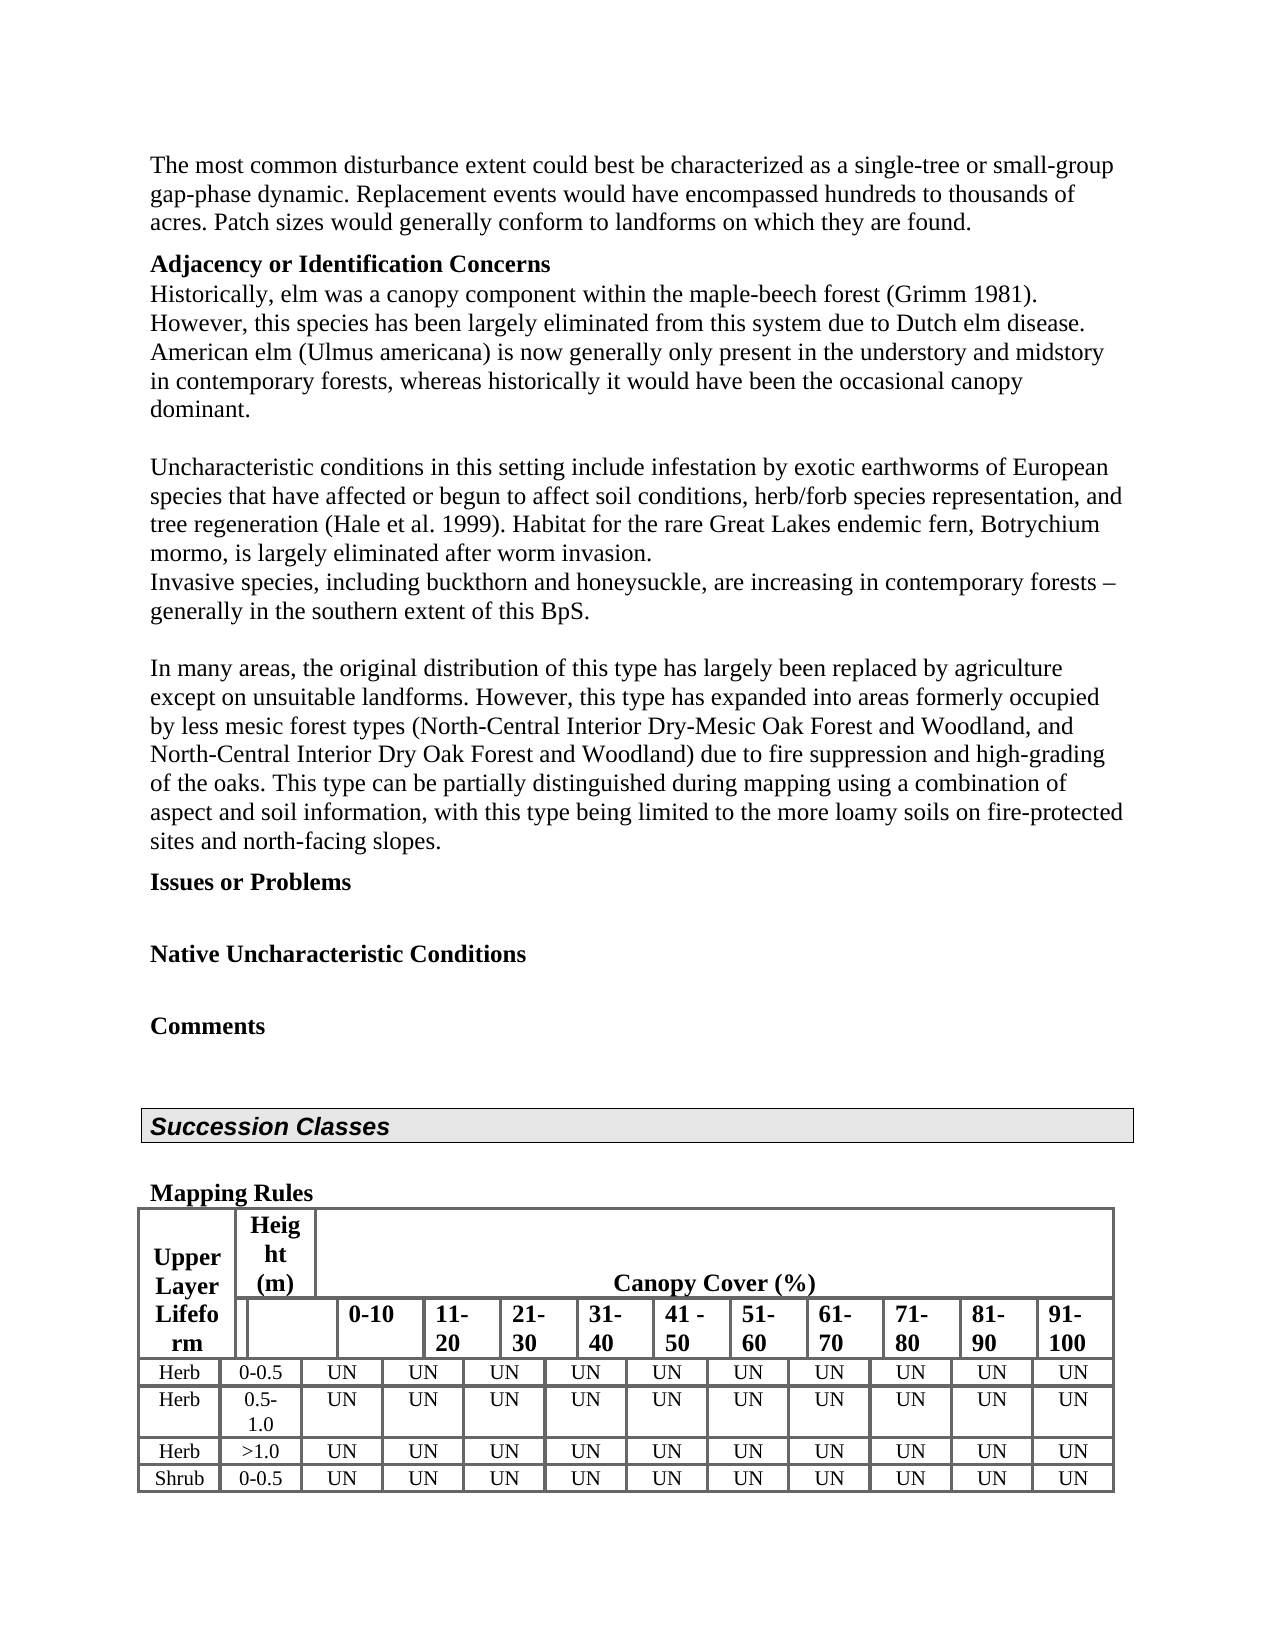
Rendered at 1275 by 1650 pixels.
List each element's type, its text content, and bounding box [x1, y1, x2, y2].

table_cell UN [709, 1466, 787, 1490]
table_cell 91-100 [1039, 1300, 1112, 1357]
text Issues or Problems [150, 867, 1125, 896]
table_cell UN [628, 1388, 706, 1436]
table_cell UN [790, 1388, 868, 1436]
text Invasive species, including buckthorn and honeysuckle, are increasing in contemporary forests – generally in the southern extent of this BpS. [150, 567, 1125, 624]
table_cell UN [1034, 1360, 1112, 1384]
table_cell UN [465, 1388, 543, 1436]
table_cell 41 - 50 [655, 1300, 729, 1357]
table_cell UN [384, 1466, 462, 1490]
table_cell 31-40 [579, 1300, 652, 1357]
text Comments [150, 1011, 1125, 1040]
table_cell UN [547, 1388, 625, 1436]
table_cell UN [303, 1388, 381, 1436]
table_cell UN [547, 1439, 625, 1463]
text Mapping Rules [150, 1178, 1125, 1207]
table_cell 0-10 [339, 1300, 422, 1357]
table_cell UN [872, 1439, 950, 1463]
table_cell 0.5-1.0 [222, 1388, 300, 1436]
text Uncharacteristic conditions in this setting include infestation by exotic earthworms of European species that have affected or begun to affect soil conditions, herb/forb species representation, and tree regeneration (Hale et al. 1999). Habitat for the rare Great Lakes endemic fern, Botrychium mormo, is largely eliminated after worm invasion. [150, 452, 1125, 567]
table_cell 0-0.5 [222, 1466, 300, 1490]
table_cell UN [1034, 1466, 1112, 1490]
table_cell 71-80 [885, 1300, 959, 1357]
text Adjacency or Identification Concerns [150, 249, 1125, 277]
table_header Canopy Cover (%) [317, 1210, 1112, 1296]
table_cell UN [628, 1439, 706, 1463]
text The most common disturbance extent could best be characterized as a single-tree or small-group gap-phase dynamic. Replacement events would have encompassed hundreds to thousands of acres. Patch sizes would generally conform to landforms on which they are found. [150, 150, 1125, 236]
table_cell Herb [140, 1439, 218, 1463]
table_cell UN [709, 1388, 787, 1436]
table_cell UN [790, 1439, 868, 1463]
table_cell UN [790, 1360, 868, 1384]
table_cell 0-0.5 [222, 1360, 300, 1384]
table_cell UN [465, 1466, 543, 1490]
table_cell UN [465, 1360, 543, 1384]
table_cell UN [303, 1439, 381, 1463]
table_cell UN [303, 1360, 381, 1384]
table_cell UN [384, 1388, 462, 1436]
text Native Uncharacteristic Conditions [150, 939, 1125, 968]
table_cell UN [384, 1439, 462, 1463]
table_cell UN [628, 1466, 706, 1490]
table_cell UN [465, 1439, 543, 1463]
table_cell UN [547, 1360, 625, 1384]
table_cell UN [547, 1466, 625, 1490]
table_cell 81-90 [962, 1300, 1036, 1357]
table_cell UN [384, 1360, 462, 1384]
table_cell UN [953, 1360, 1031, 1384]
table_cell UN [872, 1360, 950, 1384]
table_cell Herb [140, 1388, 218, 1436]
table_cell >1.0 [222, 1439, 300, 1463]
table_cell UN [953, 1466, 1031, 1490]
table_cell 61-70 [809, 1300, 882, 1357]
table_cell UN [872, 1466, 950, 1490]
text Succession Classes [142, 1109, 1133, 1142]
table_cell Shrub [140, 1466, 218, 1490]
table_header Height (m) [237, 1210, 314, 1296]
table_cell 21-30 [502, 1300, 576, 1357]
table_cell UN [872, 1388, 950, 1436]
table_cell UN [953, 1439, 1031, 1463]
table_cell 51-60 [732, 1300, 806, 1357]
text In many areas, the original distribution of this type has largely been replaced by agriculture except on unsuitable landforms. However, this type has expanded into areas formerly occupied by less mesic forest types (North-Central Interior Dry-Mesic Oak Forest and Woodland, and North-Central Interior Dry Oak Forest and Woodland) due to fire suppression and high-grading of the oaks. This type can be partially distinguished during mapping using a combination of aspect and soil information, with this type being limited to the more loamy soils on fire-protected sites and north-facing slopes. [150, 653, 1125, 854]
table_header Upper Layer Lifeform [140, 1210, 234, 1357]
table_cell 11-20 [426, 1300, 499, 1357]
table_cell UN [628, 1360, 706, 1384]
table_cell UN [1034, 1388, 1112, 1436]
table_cell Herb [140, 1360, 218, 1384]
table_cell UN [1034, 1439, 1112, 1463]
table_cell UN [953, 1388, 1031, 1436]
table_cell UN [303, 1466, 381, 1490]
table_cell UN [790, 1466, 868, 1490]
table_cell UN [709, 1439, 787, 1463]
text Historically, elm was a canopy component within the maple-beech forest (Grimm 1981). However, this species has been largely eliminated from this system due to Dutch elm disease. American elm (Ulmus americana) is now generally only present in the understory and midstory in contemporary forests, whereas historically it would have been the occasional canopy dominant. [150, 279, 1125, 423]
table_cell UN [709, 1360, 787, 1384]
